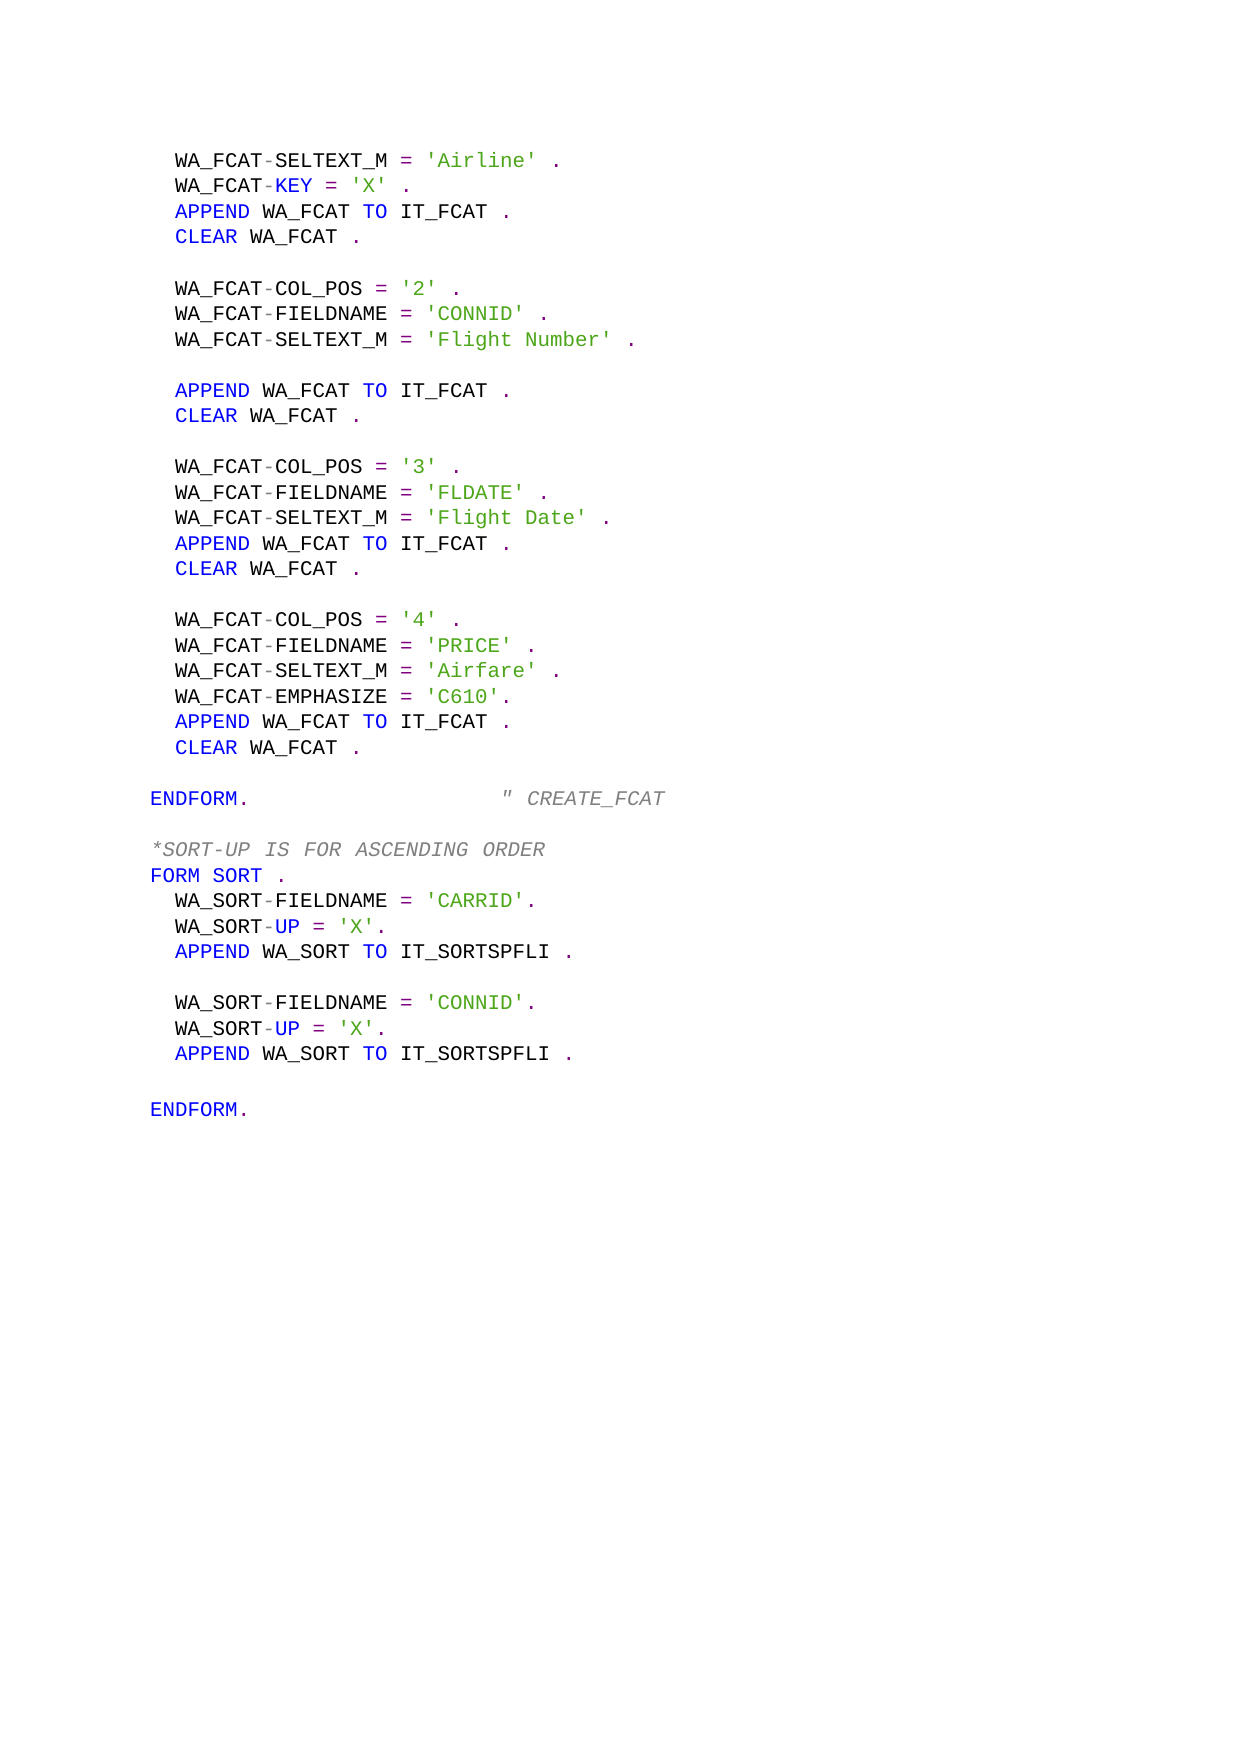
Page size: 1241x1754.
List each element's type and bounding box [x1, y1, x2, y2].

text [150, 150, 1090, 1123]
